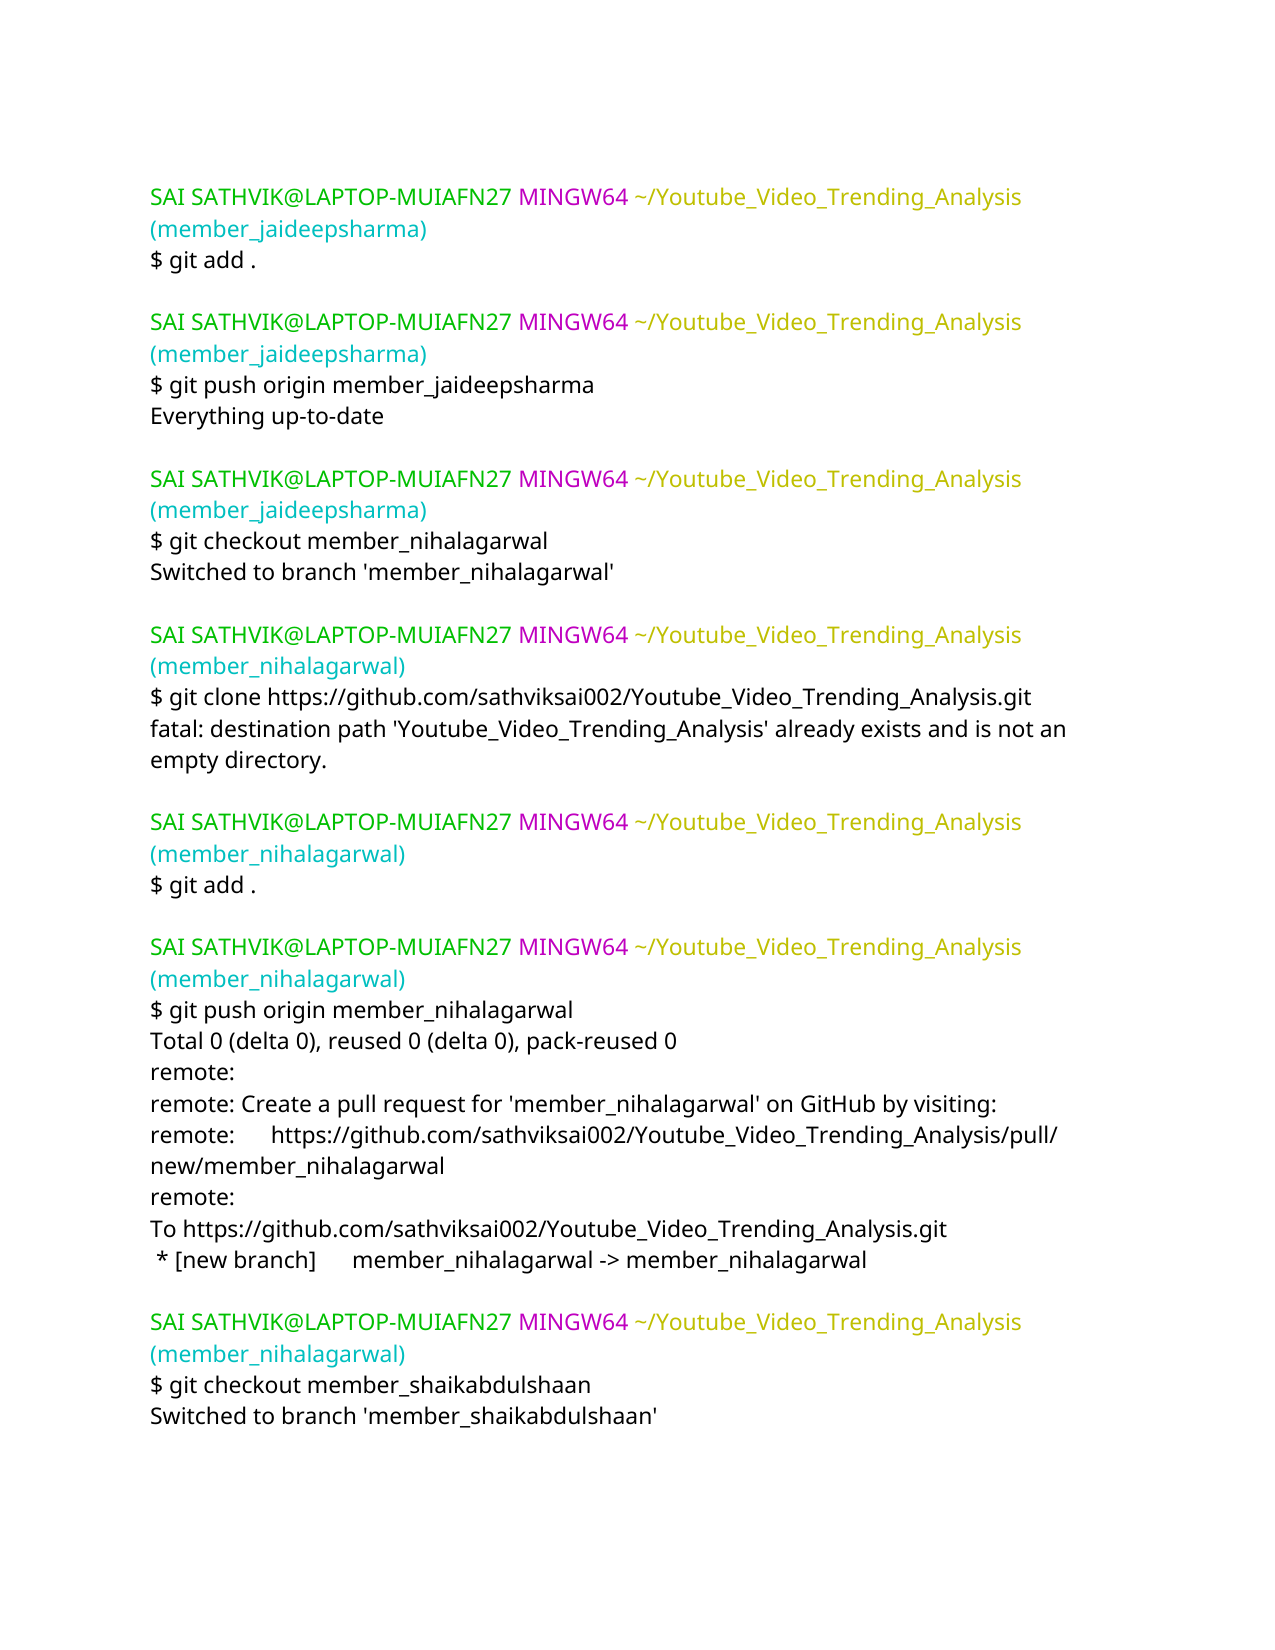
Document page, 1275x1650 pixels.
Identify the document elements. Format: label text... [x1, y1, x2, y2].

text SAI SATHVIK@LAPTOP-MUIAFN27 MINGW64 ~/Youtube_Video_Trending_Analysis (member_nihalagarwal) [150, 619, 1125, 681]
text SAI SATHVIK@LAPTOP-MUIAFN27 MINGW64 ~/Youtube_Video_Trending_Analysis (member_nihalagarwal) [150, 931, 1125, 994]
text SAI SATHVIK@LAPTOP-MUIAFN27 MINGW64 ~/Youtube_Video_Trending_Analysis (member_jaideepsharma) [150, 306, 1125, 369]
text To https://github.com/sathviksai002/Youtube_Video_Trending_Analysis.git [150, 1212, 1125, 1244]
text $ git add . [150, 244, 1125, 275]
text SAI SATHVIK@LAPTOP-MUIAFN27 MINGW64 ~/Youtube_Video_Trending_Analysis (member_jaideepsharma) [150, 462, 1125, 525]
text fatal: destination path 'Youtube_Video_Trending_Analysis' already exists and is not an empty directory. [150, 712, 1125, 775]
text Switched to branch 'member_nihalagarwal' [150, 556, 1125, 587]
text remote: Create a pull request for 'member_nihalagarwal' on GitHub by visiting: [150, 1087, 1125, 1119]
text $ git clone https://github.com/sathviksai002/Youtube_Video_Trending_Analysis.git [150, 681, 1125, 712]
text remote: [150, 1181, 1125, 1212]
text Everything up-to-date [150, 400, 1125, 431]
text Switched to branch 'member_shaikabdulshaan' [150, 1400, 1125, 1431]
text $ git checkout member_nihalagarwal [150, 525, 1125, 556]
text $ git add . [150, 869, 1125, 900]
text $ git push origin member_nihalagarwal [150, 994, 1125, 1025]
text remote: [150, 1056, 1125, 1087]
text * [new branch] member_nihalagarwal -> member_nihalagarwal [150, 1244, 1125, 1275]
text SAI SATHVIK@LAPTOP-MUIAFN27 MINGW64 ~/Youtube_Video_Trending_Analysis (member_nihalagarwal) [150, 1306, 1125, 1369]
text remote: https://github.com/sathviksai002/Youtube_Video_Trending_Analysis/pull/new/member_nihalagarwal [150, 1119, 1125, 1181]
text $ git push origin member_jaideepsharma [150, 369, 1125, 400]
text SAI SATHVIK@LAPTOP-MUIAFN27 MINGW64 ~/Youtube_Video_Trending_Analysis (member_nihalagarwal) [150, 806, 1125, 869]
text SAI SATHVIK@LAPTOP-MUIAFN27 MINGW64 ~/Youtube_Video_Trending_Analysis (member_jaideepsharma) [150, 181, 1125, 244]
text $ git checkout member_shaikabdulshaan [150, 1369, 1125, 1400]
text Total 0 (delta 0), reused 0 (delta 0), pack-reused 0 [150, 1025, 1125, 1056]
